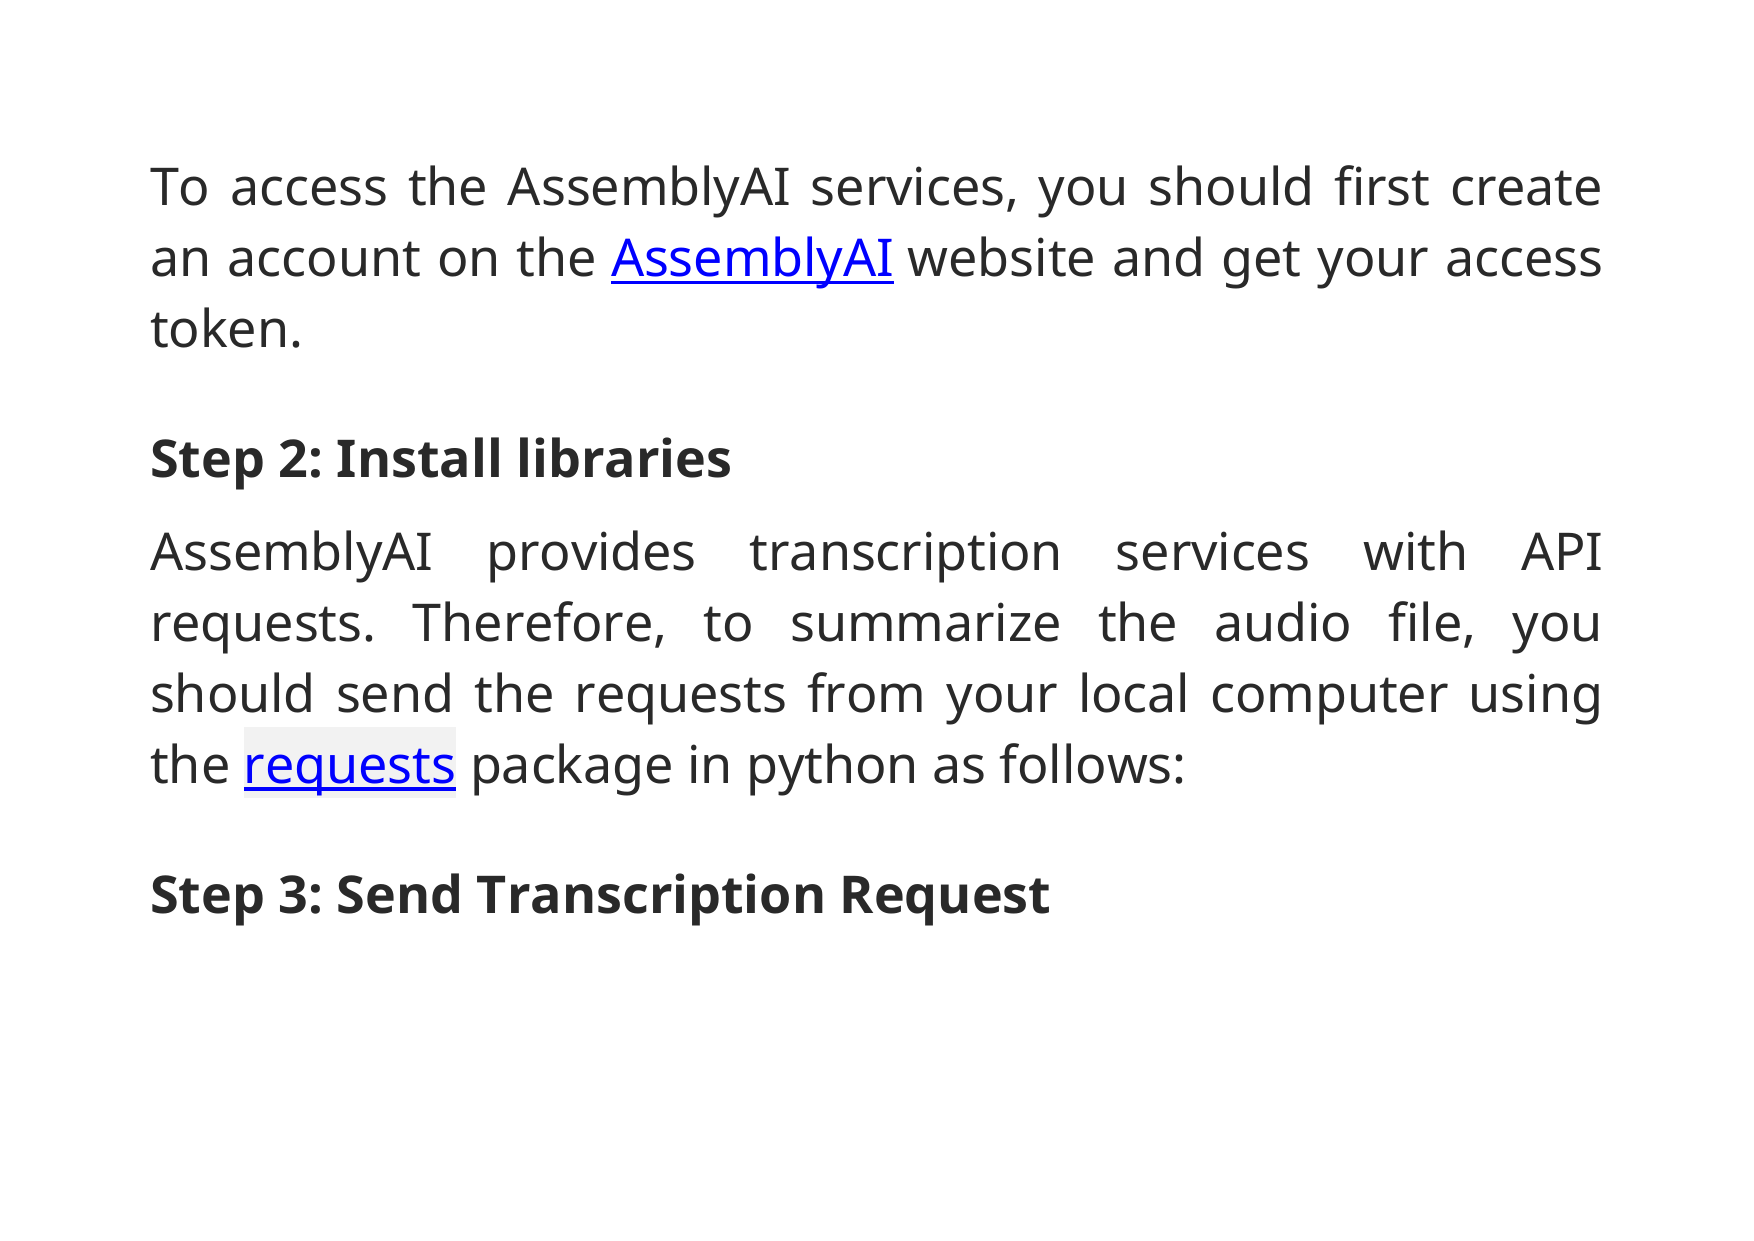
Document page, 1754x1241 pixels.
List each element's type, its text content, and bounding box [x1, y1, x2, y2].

text Step 3: Send Transcription Request [150, 857, 1604, 928]
text Step 2: Install libraries [150, 422, 1604, 493]
text AssemblyAI provides transcription services with API requests. Therefore, to summarize the audio file, you should send the requests from your local computer using the requests package in python as follows: [150, 514, 1604, 798]
text To access the AssemblyAI services, you should first create an account on the AssemblyAI website and get your access token. [150, 150, 1604, 363]
